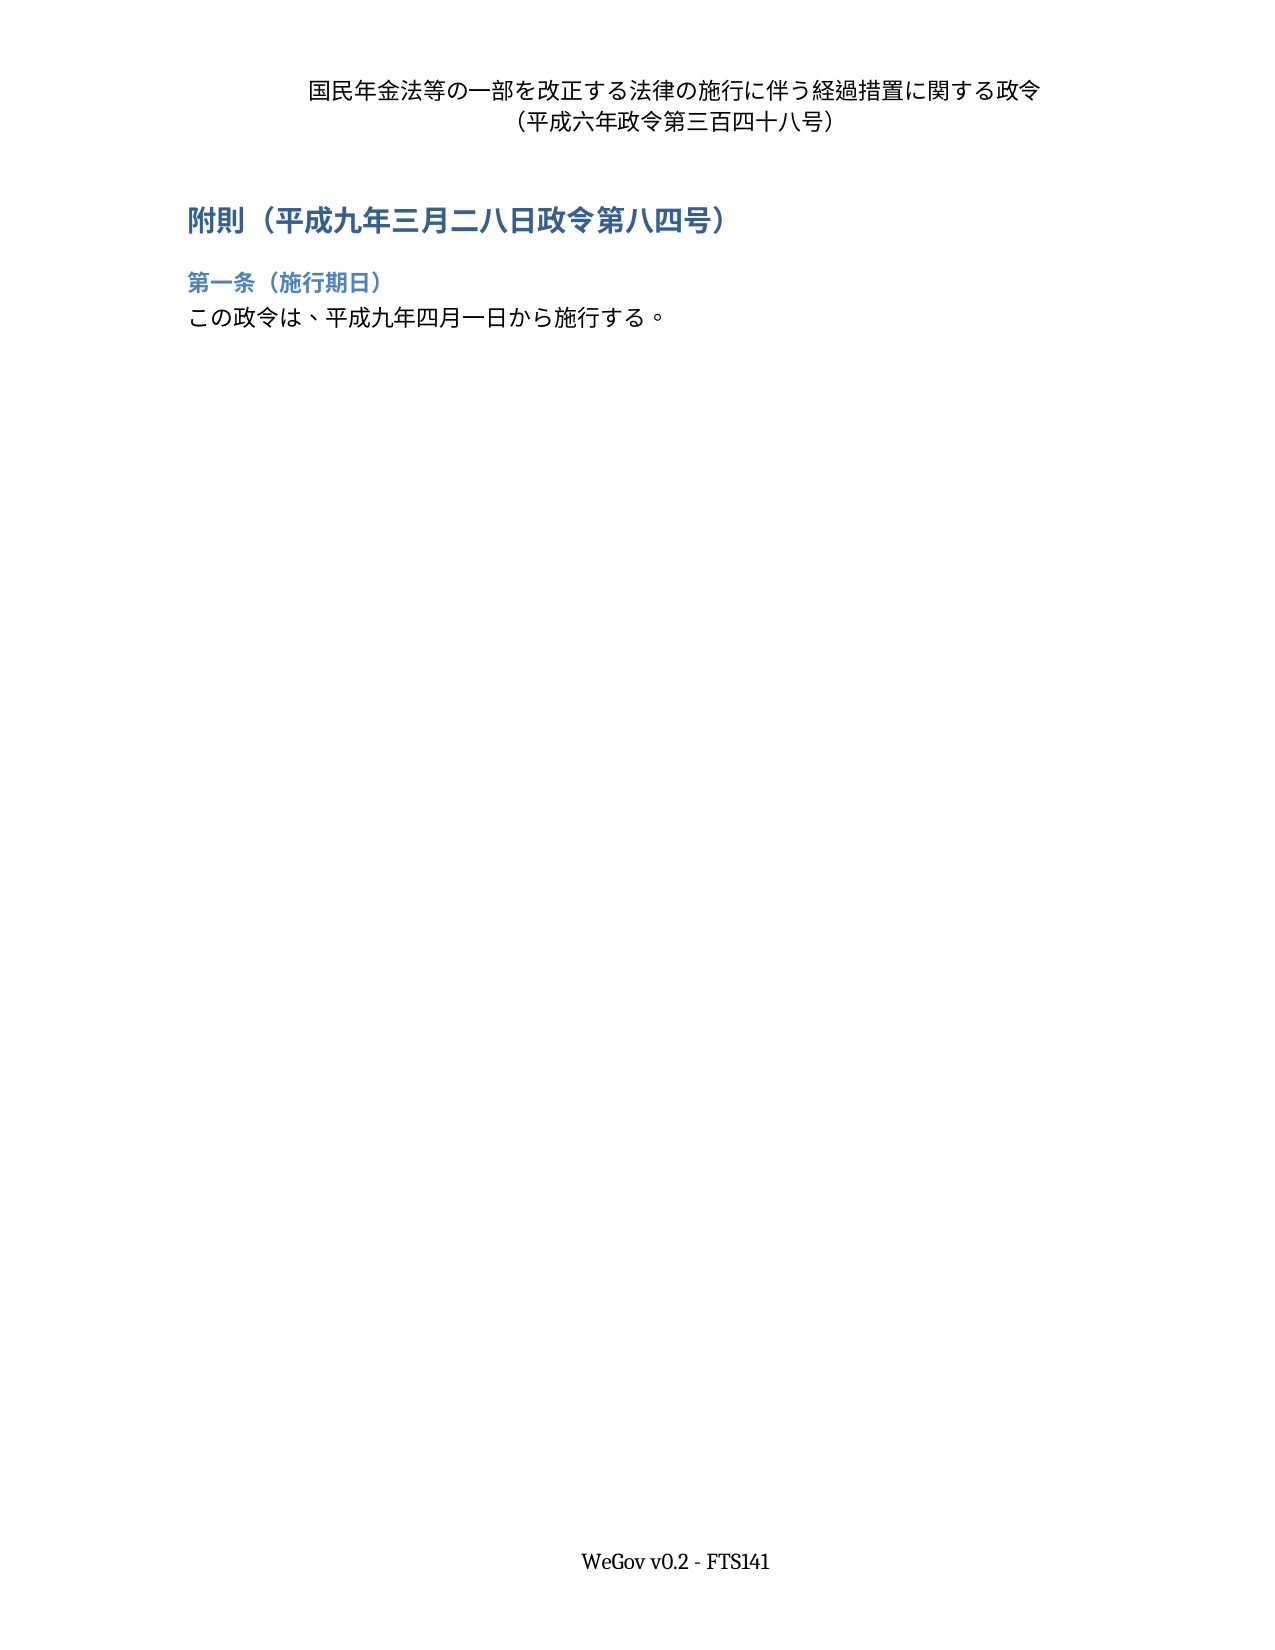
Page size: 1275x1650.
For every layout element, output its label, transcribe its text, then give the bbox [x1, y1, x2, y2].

subtitle 附則（平成九年三月二八日政令第八四号） [187, 200, 1087, 240]
subtitle 第一条（施行期日） [187, 266, 1087, 298]
text この政令は、平成九年四月一日から施行する。 [187, 302, 1087, 334]
